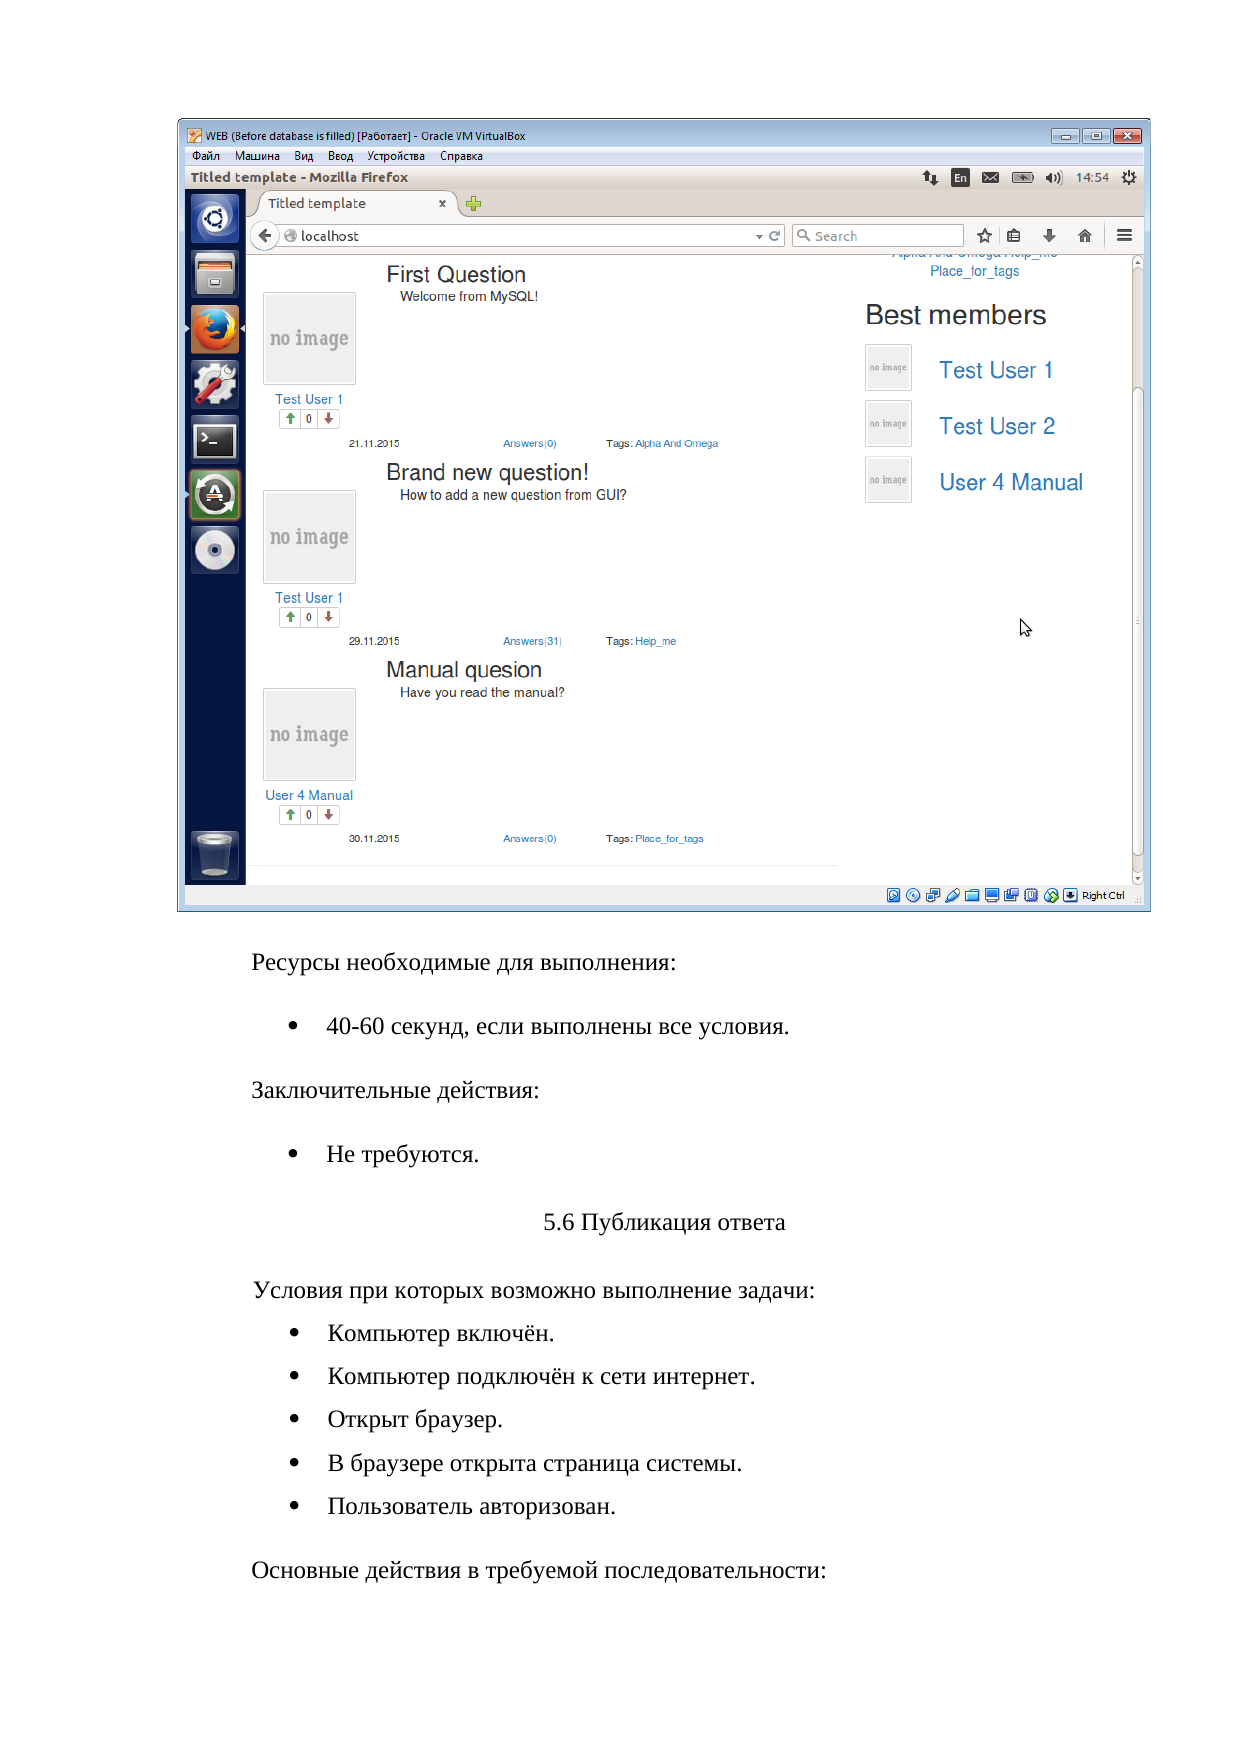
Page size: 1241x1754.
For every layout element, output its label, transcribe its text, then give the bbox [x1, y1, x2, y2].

list В браузере открыта страница системы. [290, 1448, 1152, 1476]
list Пользователь авторизован. [290, 1491, 1152, 1519]
list Не требуются. [288, 1139, 1152, 1168]
list Компьютер включён. [290, 1318, 1152, 1347]
text 5.6 Публикация ответа [177, 1207, 1152, 1236]
list Открыт браузер. [290, 1404, 1152, 1433]
picture [177, 118, 1151, 912]
list 40-60 секунд, если выполнены все условия. [288, 1011, 1152, 1040]
text Основные действия в требуемой последовательности: [177, 1555, 1152, 1583]
list Условия при которых возможно выполнение задачи: [252, 1275, 1152, 1304]
text Ресурсы необходимые для выполнения: [251, 947, 1152, 976]
list Компьютер подключён к сети интернет. [290, 1361, 1152, 1390]
text Заключительные действия: [251, 1075, 1152, 1104]
